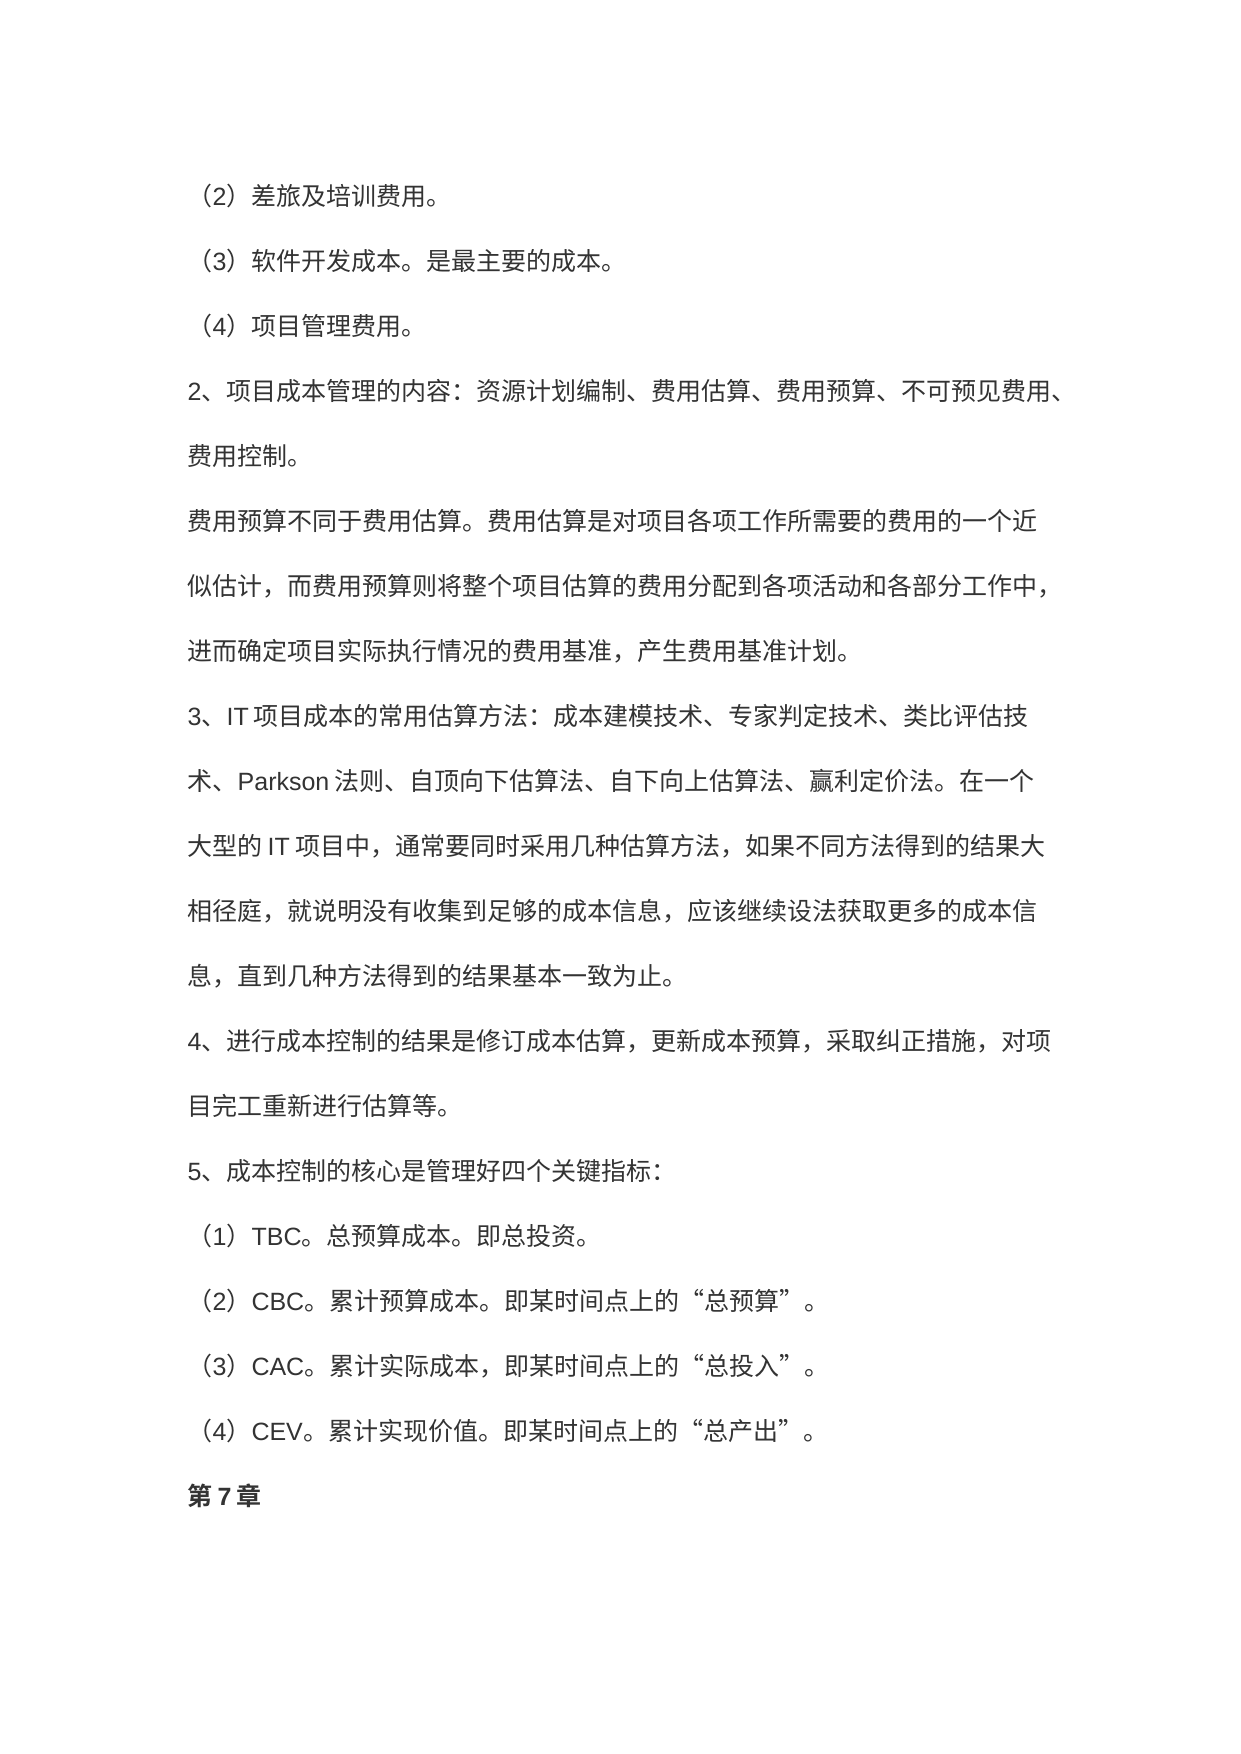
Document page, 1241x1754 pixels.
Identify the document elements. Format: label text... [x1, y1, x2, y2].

text 3、IT项目成本的常用估算方法：成本建模技术、专家判定技术、类比评估技术、Parkson法则、自顶向下估算法、自下向上估算法、赢利定价法。在一个大型的IT项目中，通常要同时采用几种估算方法，如果不同方法得到的结果大相径庭，就说明没有收集到足够的成本信息，应该继续设法获取更多的成本信息，直到几种方法得到的结果基本一致为止。 [187, 682, 1053, 1007]
text 4、进行成本控制的结果是修订成本估算，更新成本预算，采取纠正措施，对项目完工重新进行估算等。 [187, 1007, 1053, 1137]
text （2）CBC。累计预算成本。即某时间点上的“总预算”。 [187, 1267, 1053, 1332]
text （4）项目管理费用。 [187, 292, 1053, 357]
text 2、项目成本管理的内容：资源计划编制、费用估算、费用预算、不可预见费用、费用控制。 [187, 357, 1053, 487]
text （1）TBC。总预算成本。即总投资。 [187, 1202, 1053, 1267]
text 第7章 [187, 1462, 1053, 1527]
text （3）CAC。累计实际成本，即某时间点上的“总投入”。 [187, 1332, 1053, 1397]
text （2）差旅及培训费用。 [187, 162, 1053, 227]
text 费用预算不同于费用估算。费用估算是对项目各项工作所需要的费用的一个近似估计，而费用预算则将整个项目估算的费用分配到各项活动和各部分工作中，进而确定项目实际执行情况的费用基准，产生费用基准计划。 [187, 487, 1053, 682]
text （4）CEV。累计实现价值。即某时间点上的“总产出”。 [187, 1397, 1053, 1462]
text （3）软件开发成本。是最主要的成本。 [187, 227, 1053, 292]
text 5、成本控制的核心是管理好四个关键指标： [187, 1137, 1053, 1202]
